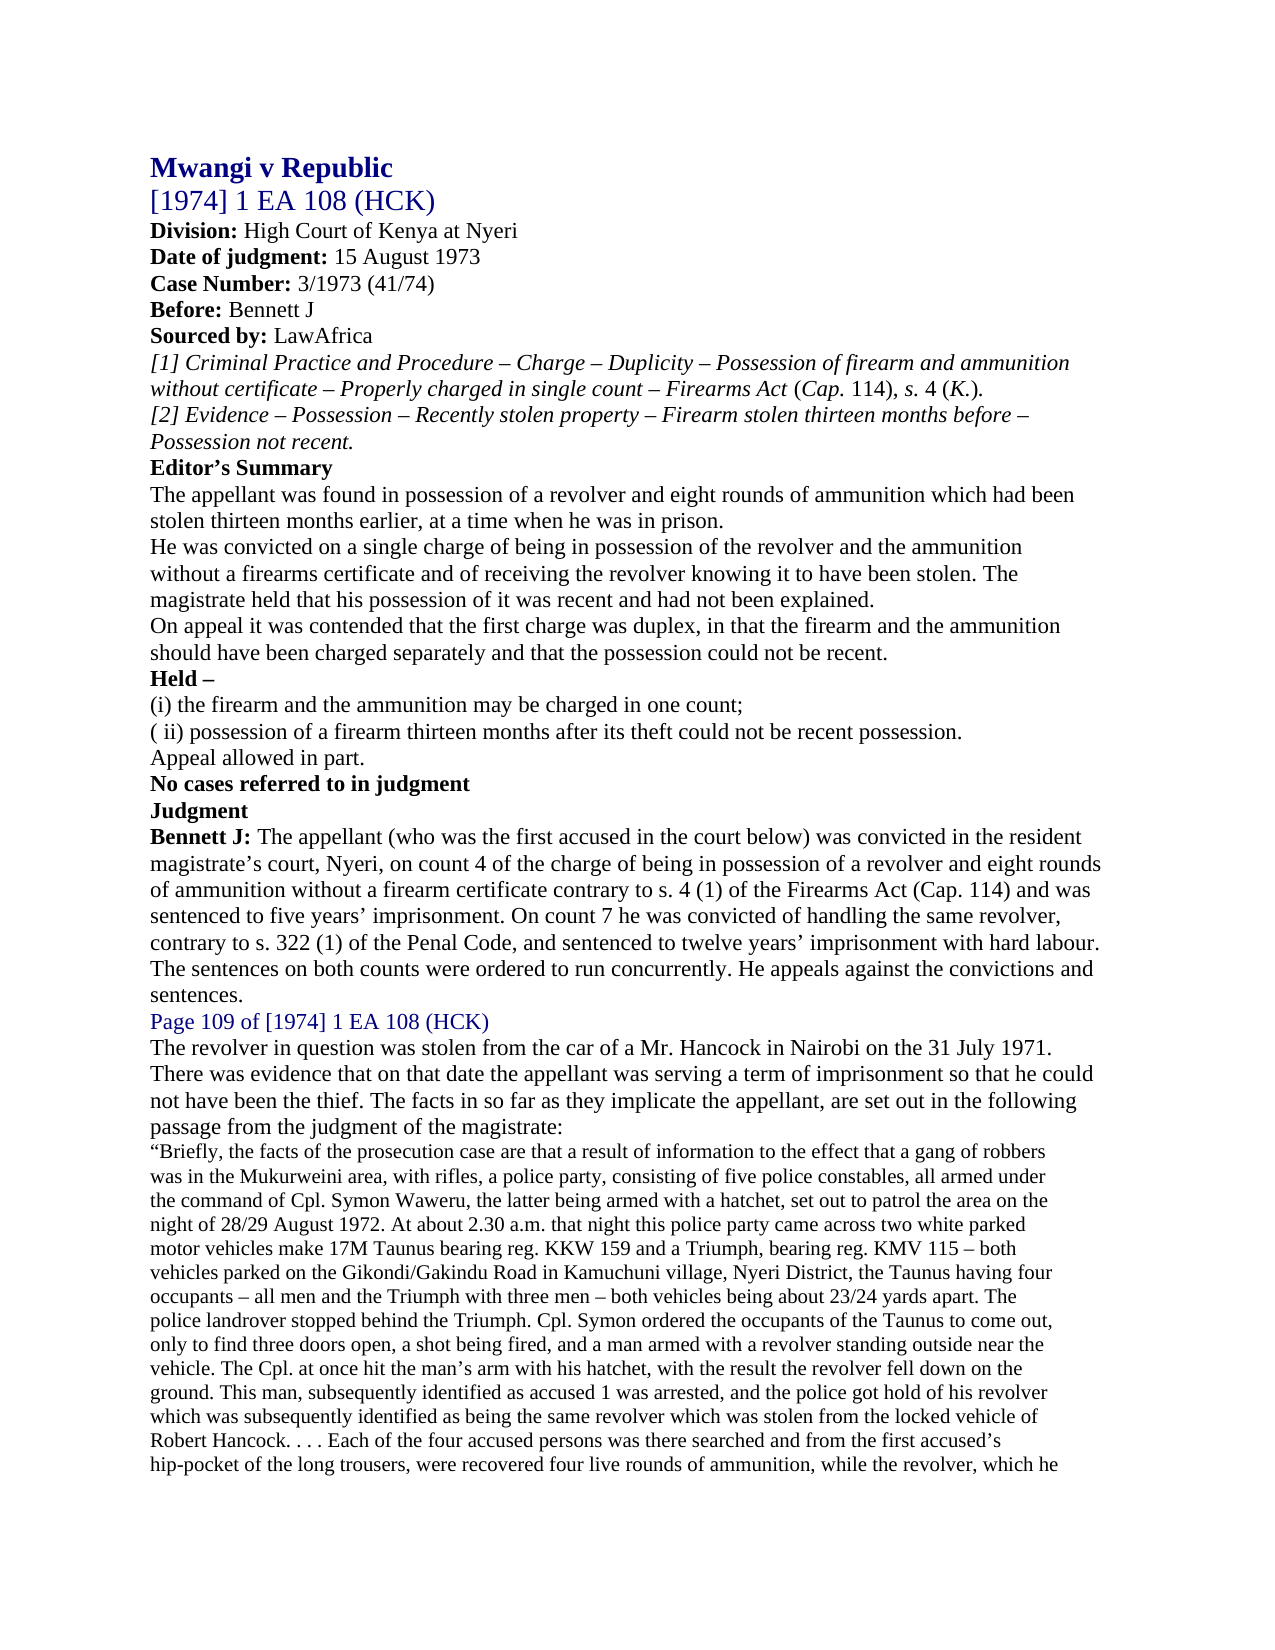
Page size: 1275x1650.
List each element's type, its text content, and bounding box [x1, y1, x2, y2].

text Editor’s Summary [150, 454, 1125, 481]
text Sourced by: LawAfrica [150, 322, 1125, 349]
text not have been the thief. The facts in so far as they implicate the appellant, are set out in the following [150, 1087, 1125, 1113]
text [1974] 1 EA 108 (HCK) [150, 183, 1125, 217]
text sentences. [150, 981, 1125, 1008]
text Bennett J: The appellant (who was the first accused in the court below) was convicted in the resident [150, 823, 1125, 849]
text Mwangi v Republic [150, 150, 1125, 183]
text [1] Criminal Practice and Procedure – Charge – Duplicity – Possession of firearm and ammunition [150, 349, 1125, 375]
text stolen thirteen months earlier, at a time when he was in prison. [150, 507, 1125, 533]
text sentenced to five years’ imprisonment. On count 7 he was convicted of handling the same revolver, [150, 902, 1125, 929]
text night of 28/29 August 1972. At about 2.30 a.m. that night this police party came across two white parked [150, 1212, 1125, 1236]
text The appellant was found in possession of a revolver and eight rounds of ammunition which had been [150, 481, 1125, 507]
text motor vehicles make 17M Taunus bearing reg. KKW 159 and a Triumph, bearing reg. KMV 115 – both [150, 1236, 1125, 1260]
text magistrate held that his possession of it was recent and had not been explained. [150, 586, 1125, 612]
text vehicle. The Cpl. at once hit the man’s arm with his hatchet, with the result the revolver fell down on the [150, 1356, 1125, 1380]
text of ammunition without a firearm certificate contrary to s. 4 (1) of the Firearms Act (Cap. 114) and was [150, 876, 1125, 902]
text (i) the firearm and the ammunition may be charged in one count; [150, 691, 1125, 718]
text Before: Bennett J [150, 296, 1125, 322]
text The sentences on both counts were ordered to run concurrently. He appeals against the convictions and [150, 955, 1125, 981]
text the command of Cpl. Symon Waweru, the latter being armed with a hatchet, set out to patrol the area on the [150, 1188, 1125, 1212]
text was in the Mukurweini area, with rifles, a police party, consisting of five police constables, all armed under [150, 1163, 1125, 1188]
text Division: High Court of Kenya at Nyeri [150, 217, 1125, 243]
text occupants – all men and the Triumph with three men – both vehicles being about 23/24 yards apart. The [150, 1284, 1125, 1308]
text ground. This man, subsequently identified as accused 1 was arrested, and the police got hold of his revolver [150, 1380, 1125, 1404]
text should have been charged separately and that the possession could not be recent. [150, 639, 1125, 665]
text Held – [150, 665, 1125, 691]
text He was convicted on a single charge of being in possession of the revolver and the ammunition [150, 533, 1125, 560]
text Appeal allowed in part. [150, 744, 1125, 771]
text ( ii) possession of a firearm thirteen months after its theft could not be recent possession. [150, 718, 1125, 744]
text Possession not recent. [150, 428, 1125, 454]
text The revolver in question was stolen from the car of a Mr. Hancock in Nairobi on the 31 July 1971. [150, 1034, 1125, 1060]
text vehicles parked on the Gikondi/Gakindu Road in Kamuchuni village, Nyeri District, the Taunus having four [150, 1260, 1125, 1284]
text passage from the judgment of the magistrate: [150, 1113, 1125, 1139]
text Judgment [150, 797, 1125, 823]
text without a firearms certificate and of receiving the revolver knowing it to have been stolen. The [150, 560, 1125, 586]
text only to find three doors open, a shot being fired, and a man armed with a revolver standing outside near the [150, 1332, 1125, 1356]
text police landrover stopped behind the Triumph. Cpl. Symon ordered the occupants of the Taunus to come out, [150, 1308, 1125, 1332]
text [2] Evidence – Possession – Recently stolen property – Firearm stolen thirteen months before – [150, 402, 1125, 428]
text No cases referred to in judgment [150, 771, 1125, 797]
text Robert Hancock. . . . Each of the four accused persons was there searched and from the first accused’s [150, 1428, 1125, 1452]
text contrary to s. 322 (1) of the Penal Code, and sentenced to twelve years’ imprisonment with hard labour. [150, 929, 1125, 955]
text which was subsequently identified as being the same revolver which was stolen from the locked vehicle of [150, 1404, 1125, 1428]
text Date of judgment: 15 August 1973 [150, 243, 1125, 270]
text Page 109 of [1974] 1 EA 108 (HCK) [150, 1008, 1125, 1034]
text There was evidence that on that date the appellant was serving a term of imprisonment so that he could [150, 1060, 1125, 1087]
text On appeal it was contended that the first charge was duplex, in that the firearm and the ammunition [150, 612, 1125, 639]
text magistrate’s court, Nyeri, on count 4 of the charge of being in possession of a revolver and eight rounds [150, 849, 1125, 876]
text “Briefly, the facts of the prosecution case are that a result of information to the effect that a gang of robbers [150, 1139, 1125, 1163]
text without certificate – Properly charged in single count – Firearms Act (Cap. 114), s. 4 (K.). [150, 375, 1125, 402]
text Case Number: 3/1973 (41/74) [150, 270, 1125, 296]
text hip-pocket of the long trousers, were recovered four live rounds of ammunition, while the revolver, which he [150, 1452, 1125, 1476]
